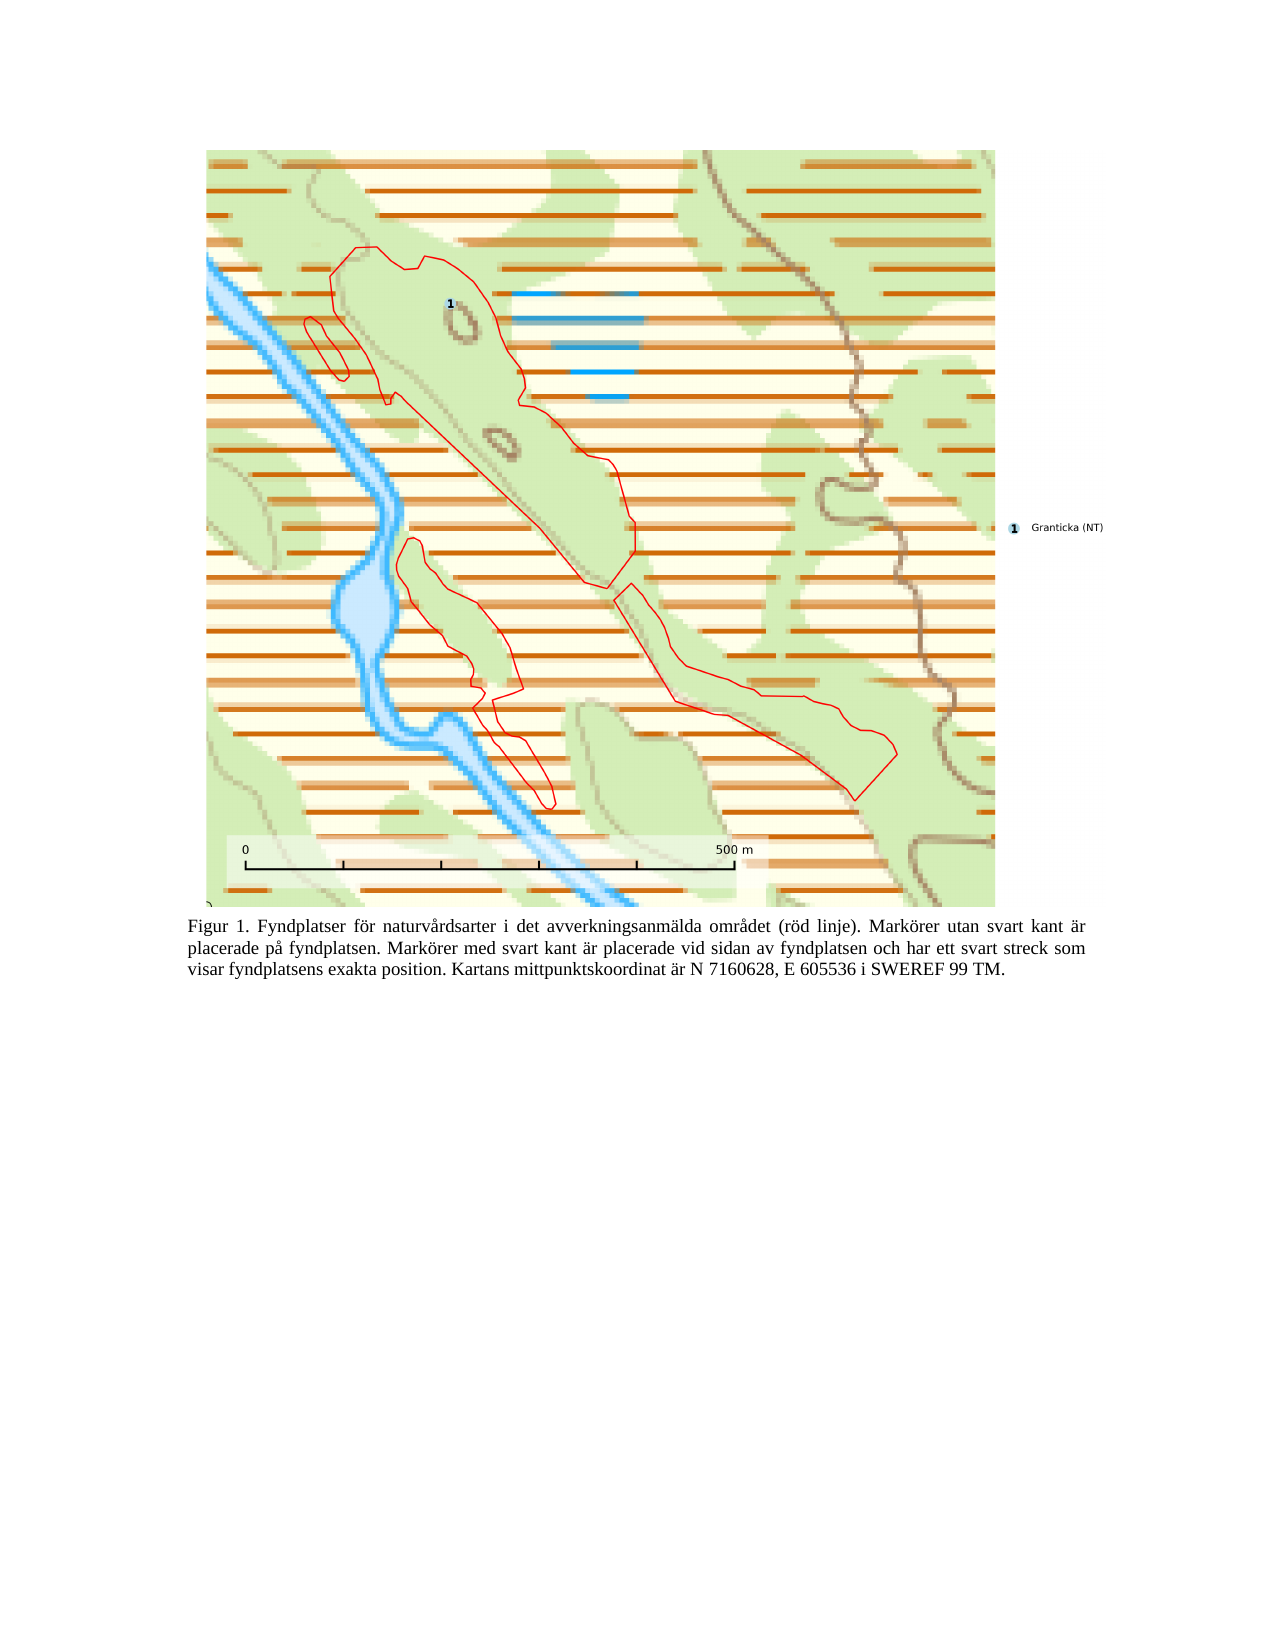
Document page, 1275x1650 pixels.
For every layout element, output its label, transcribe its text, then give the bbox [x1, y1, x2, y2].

picture [206, 150, 1107, 907]
text Figur 1. Fyndplatser för naturvårdsarter i det avverkningsanmälda området (röd linje). Markörer utan svart kant är placerade på fyndplatsen. Markörer med svart kant är placerade vid sidan av fyndplatsen och har ett svart streck som visar fyndplatsens exakta position. Kartans mittpunktskoordinat är N 7160628, E 605536 i SWEREF 99 TM. [187, 915, 1087, 980]
